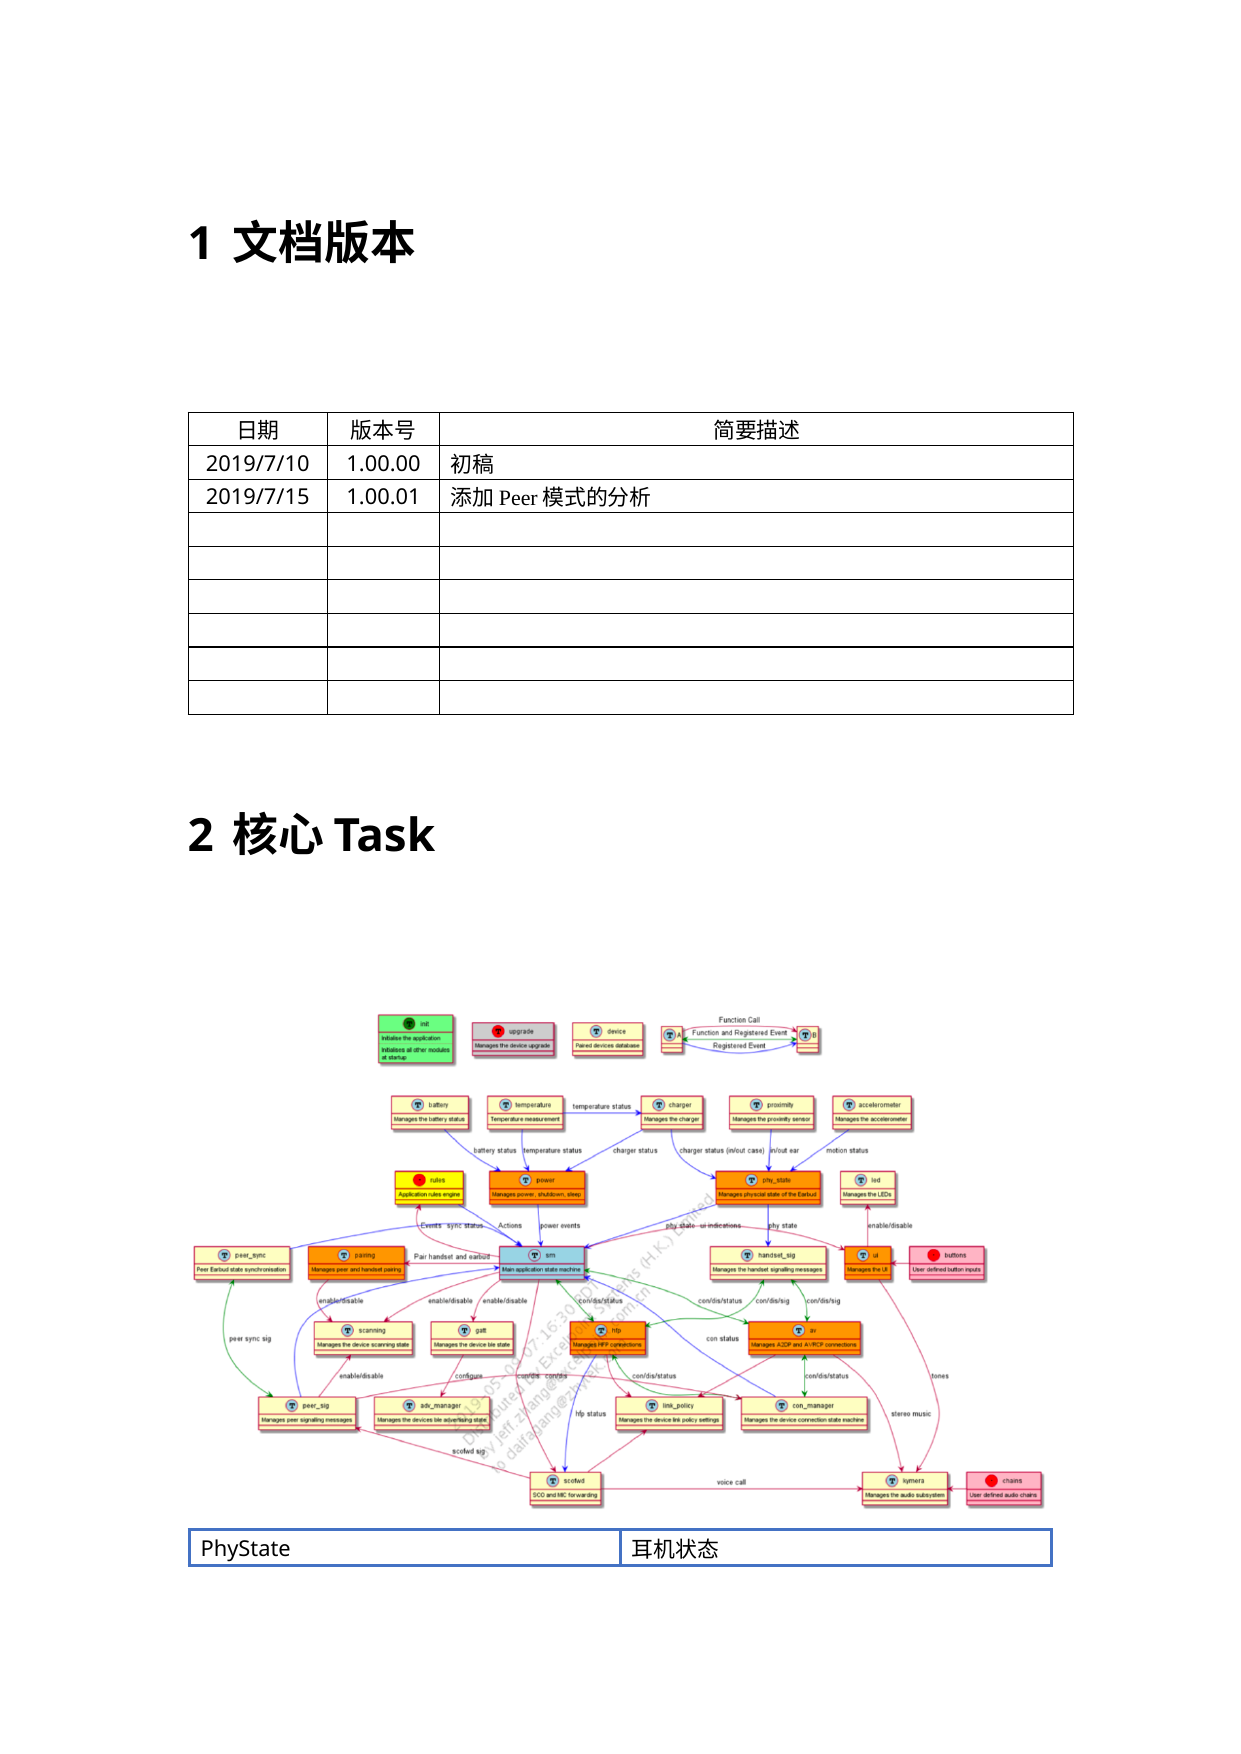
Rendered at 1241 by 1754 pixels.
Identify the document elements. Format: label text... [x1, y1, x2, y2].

table_cell 1.00.00 [328, 446, 439, 479]
table_cell 初稿 [440, 446, 1073, 479]
table_header PhyState [191, 1531, 619, 1564]
table_cell [440, 580, 1073, 613]
picture [187, 1008, 1053, 1515]
table_cell 1.00.01 [328, 480, 439, 512]
table_cell [328, 614, 439, 646]
table_cell [440, 614, 1073, 646]
table_cell [440, 513, 1073, 546]
table_cell [189, 648, 327, 680]
table_cell [440, 648, 1073, 680]
table_cell 添加Peer模式的分析 [440, 480, 1073, 512]
table_cell [328, 681, 439, 713]
table_header 日期 [189, 413, 327, 445]
table_cell [189, 681, 327, 713]
subtitle 核心Task [187, 782, 1053, 880]
table_cell [189, 547, 327, 579]
table_cell 2019/7/10 [189, 446, 327, 479]
table_cell [189, 614, 327, 646]
table_cell [328, 513, 439, 546]
table_cell [189, 513, 327, 546]
table_cell [189, 580, 327, 613]
table_cell [440, 547, 1073, 579]
table_header 简要描述 [440, 413, 1073, 445]
table_cell [328, 547, 439, 579]
table_cell [328, 580, 439, 613]
table_cell [328, 648, 439, 680]
table_cell 2019/7/15 [189, 480, 327, 512]
table_cell [440, 681, 1073, 713]
table_header 耳机状态 [622, 1531, 1050, 1564]
subtitle 文档版本 [187, 191, 1053, 289]
table_header 版本号 [328, 413, 439, 445]
